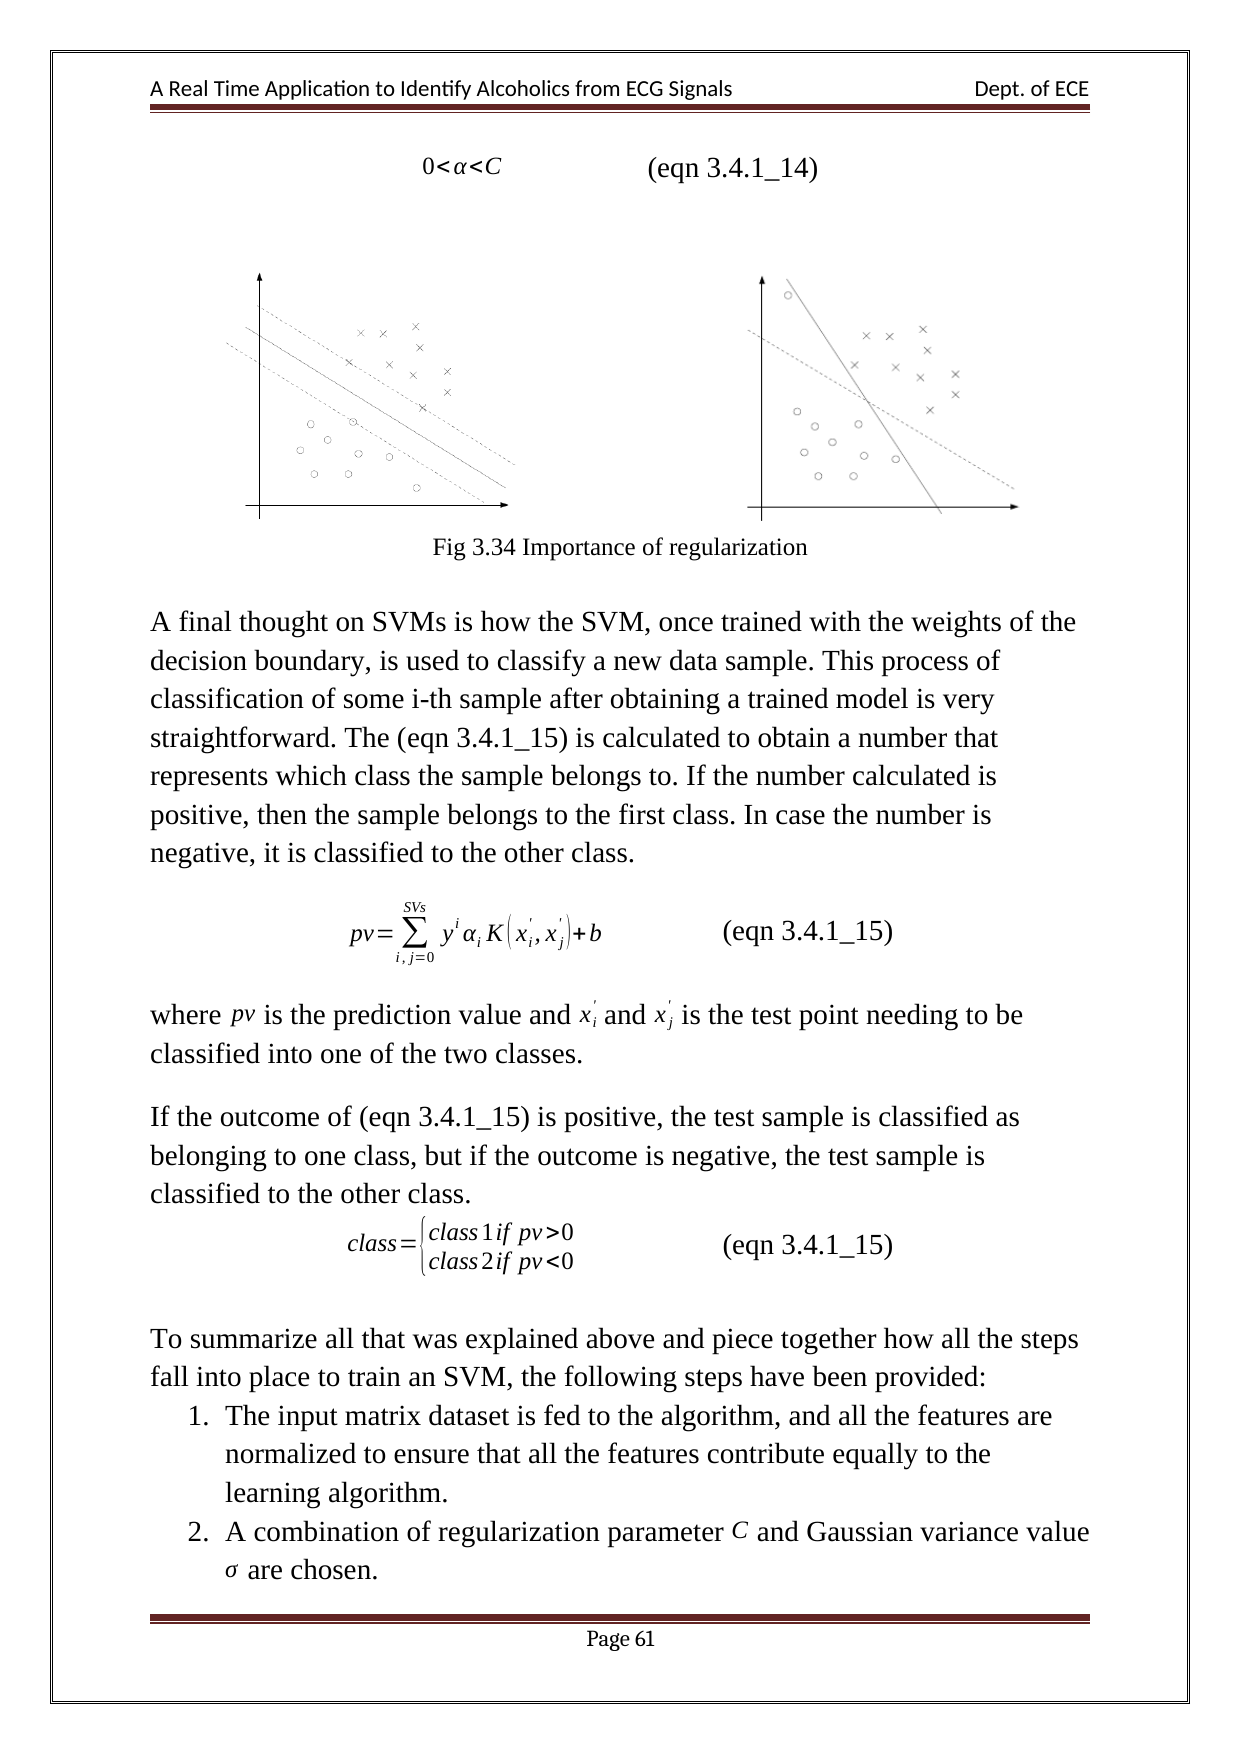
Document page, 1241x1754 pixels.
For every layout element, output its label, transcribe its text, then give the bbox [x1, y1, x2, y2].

text A final thought on SVMs is how the SVM, once trained with the weights of the decision boundary, is used to classify a new data sample. This process of classification of some i-th sample after obtaining a trained model is very straightforward. The (eqn 3.4.1_15) is calculated to obtain a number that represents which class the sample belongs to. If the number calculated is positive, then the sample belongs to the first class. In case the number is negative, it is classified to the other class. [150, 604, 1090, 869]
text (eqn 3.4.1_14) [150, 150, 1090, 183]
picture [739, 271, 1026, 528]
text (eqn 3.4.1_15) [150, 1215, 1090, 1277]
text To summarize all that was explained above and piece together how all the steps fall into place to train an SVM, the following steps have been provided: [150, 1321, 1090, 1393]
text Fig 3.34 Importance of regularization [150, 532, 1090, 561]
text If the outcome of (eqn 3.4.1_15) is positive, the test sample is classified as belonging to one class, but if the outcome is negative, the test sample is classified to the other class. [150, 1099, 1090, 1210]
text (eqn 3.4.1_15) [150, 899, 1090, 966]
text where is the prediction value and and is the test point needing to be classified into one of the two classes. [150, 996, 1090, 1069]
list A combination of regularization parameter and Gaussian variance value are chosen. [187, 1514, 1090, 1586]
picture [214, 265, 532, 528]
list The input matrix dataset is fed to the algorithm, and all the features are normalized to ensure that all the features contribute equally to the learning algorithm. [187, 1398, 1090, 1509]
